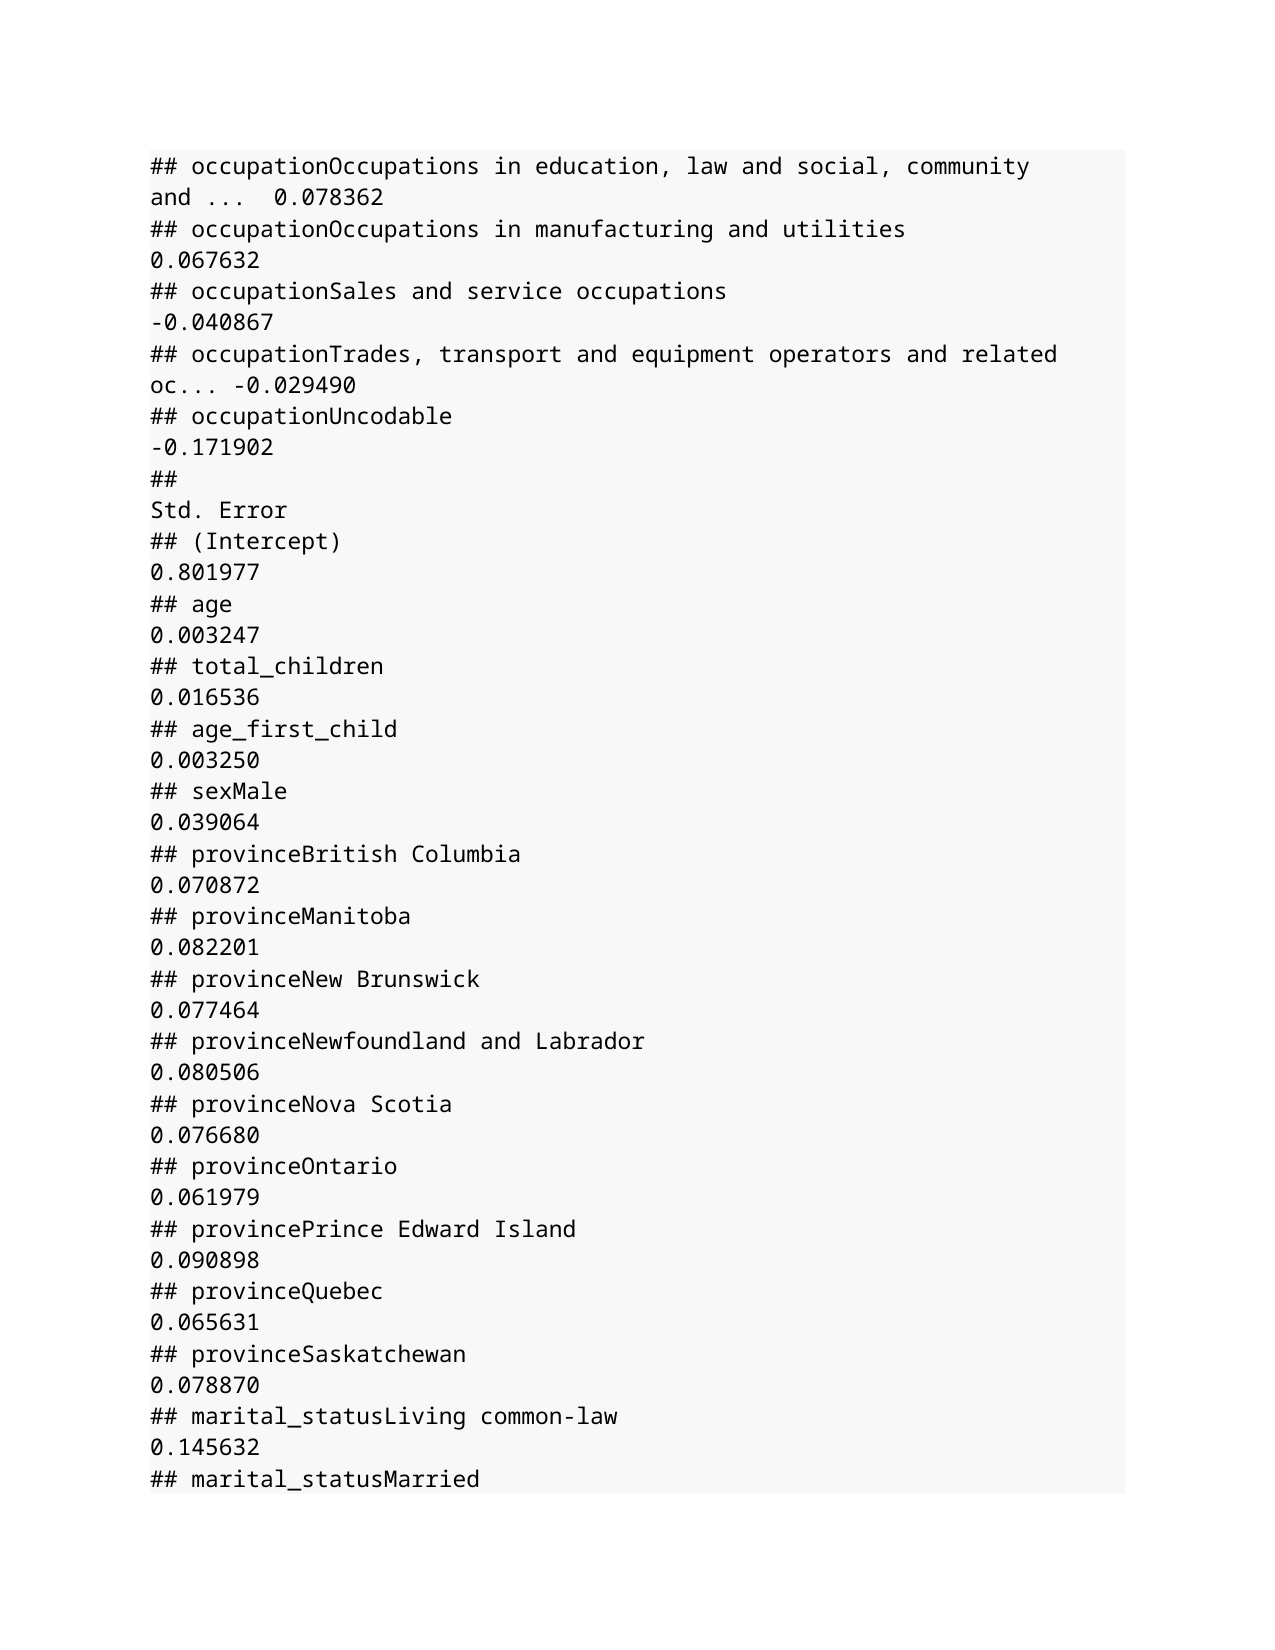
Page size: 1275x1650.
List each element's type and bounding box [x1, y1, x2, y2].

text [150, 150, 1125, 1494]
